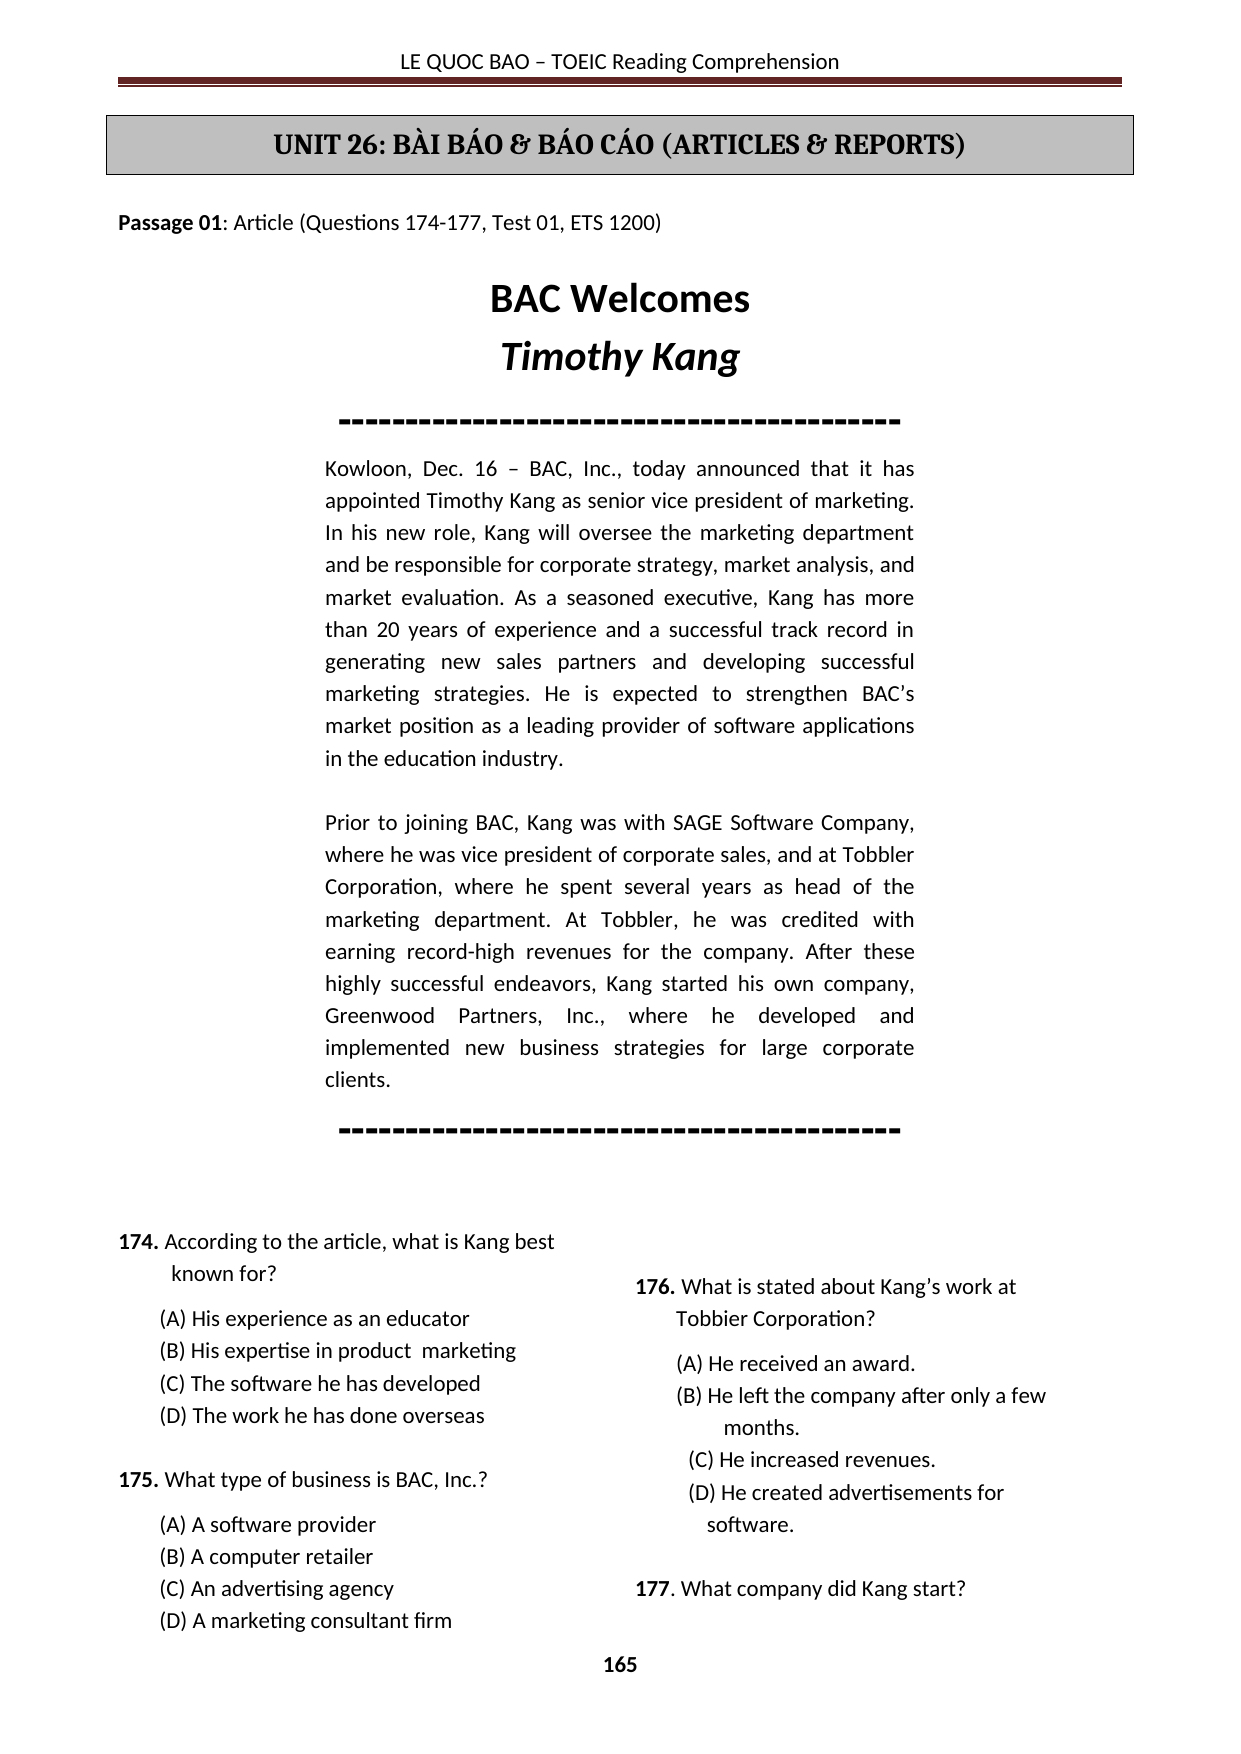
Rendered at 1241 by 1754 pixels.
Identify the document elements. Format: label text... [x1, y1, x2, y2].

text Prior to joining BAC, Kang was with SAGE Software Company, where he was vice president of corporate sales, and at Tobbler Corporation, where he spent several years as head of the marketing department. At Tobbler, he was credited with earning record-high revenues for the company. After these highly successful endeavors, Kang started his own company, Greenwood Partners, Inc., where he developed and implemented new business strategies for large corporate clients. [325, 808, 916, 1094]
text 177. What company did Kang start? [635, 1574, 1115, 1602]
text 176. What is stated about Kang’s work at Tobbier Corporation? [635, 1272, 1122, 1332]
text BAC Welcomes Timothy Kang [118, 272, 1122, 381]
text months. [723, 1413, 1122, 1441]
text (A) He received an award. (B) He left the company after only a few [635, 1349, 1122, 1409]
text 174. According to the article, what is Kang best [118, 1227, 598, 1255]
text Passage 01: Article (Questions 174-177, Test 01, ETS 1200) [118, 208, 1122, 236]
text Kowloon, Dec. 16 – BAC, Inc., today announced that it has appointed Timothy Kang as senior vice president of marketing. In his new role, Kang will oversee the marketing department and be responsible for corporate strategy, market analysis, and market evaluation. As a seasoned executive, Kang has more than 20 years of experience and a successful track record in generating new sales partners and developing successful marketing strategies. He is expected to strengthen BAC’s market position as a leading provider of software applications in the education industry. [325, 454, 916, 772]
text ------------------------------------------ [118, 1098, 1122, 1154]
text (A) A software provider (B) A computer retailer (C) An advertising agency (D) A marketing consultant firm [118, 1510, 598, 1634]
text known for? [171, 1259, 598, 1288]
text software. [635, 1510, 1122, 1570]
text (A) His experience as an educator (B) His expertise in product marketing (C) The software he has developed (D) The work he has done overseas [118, 1304, 598, 1429]
text 175. What type of business is BAC, Inc.? [118, 1433, 598, 1493]
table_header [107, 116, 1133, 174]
text (C) He increased revenues. (D) He created advertisements for [688, 1446, 1122, 1506]
text ------------------------------------------ [118, 389, 1122, 446]
